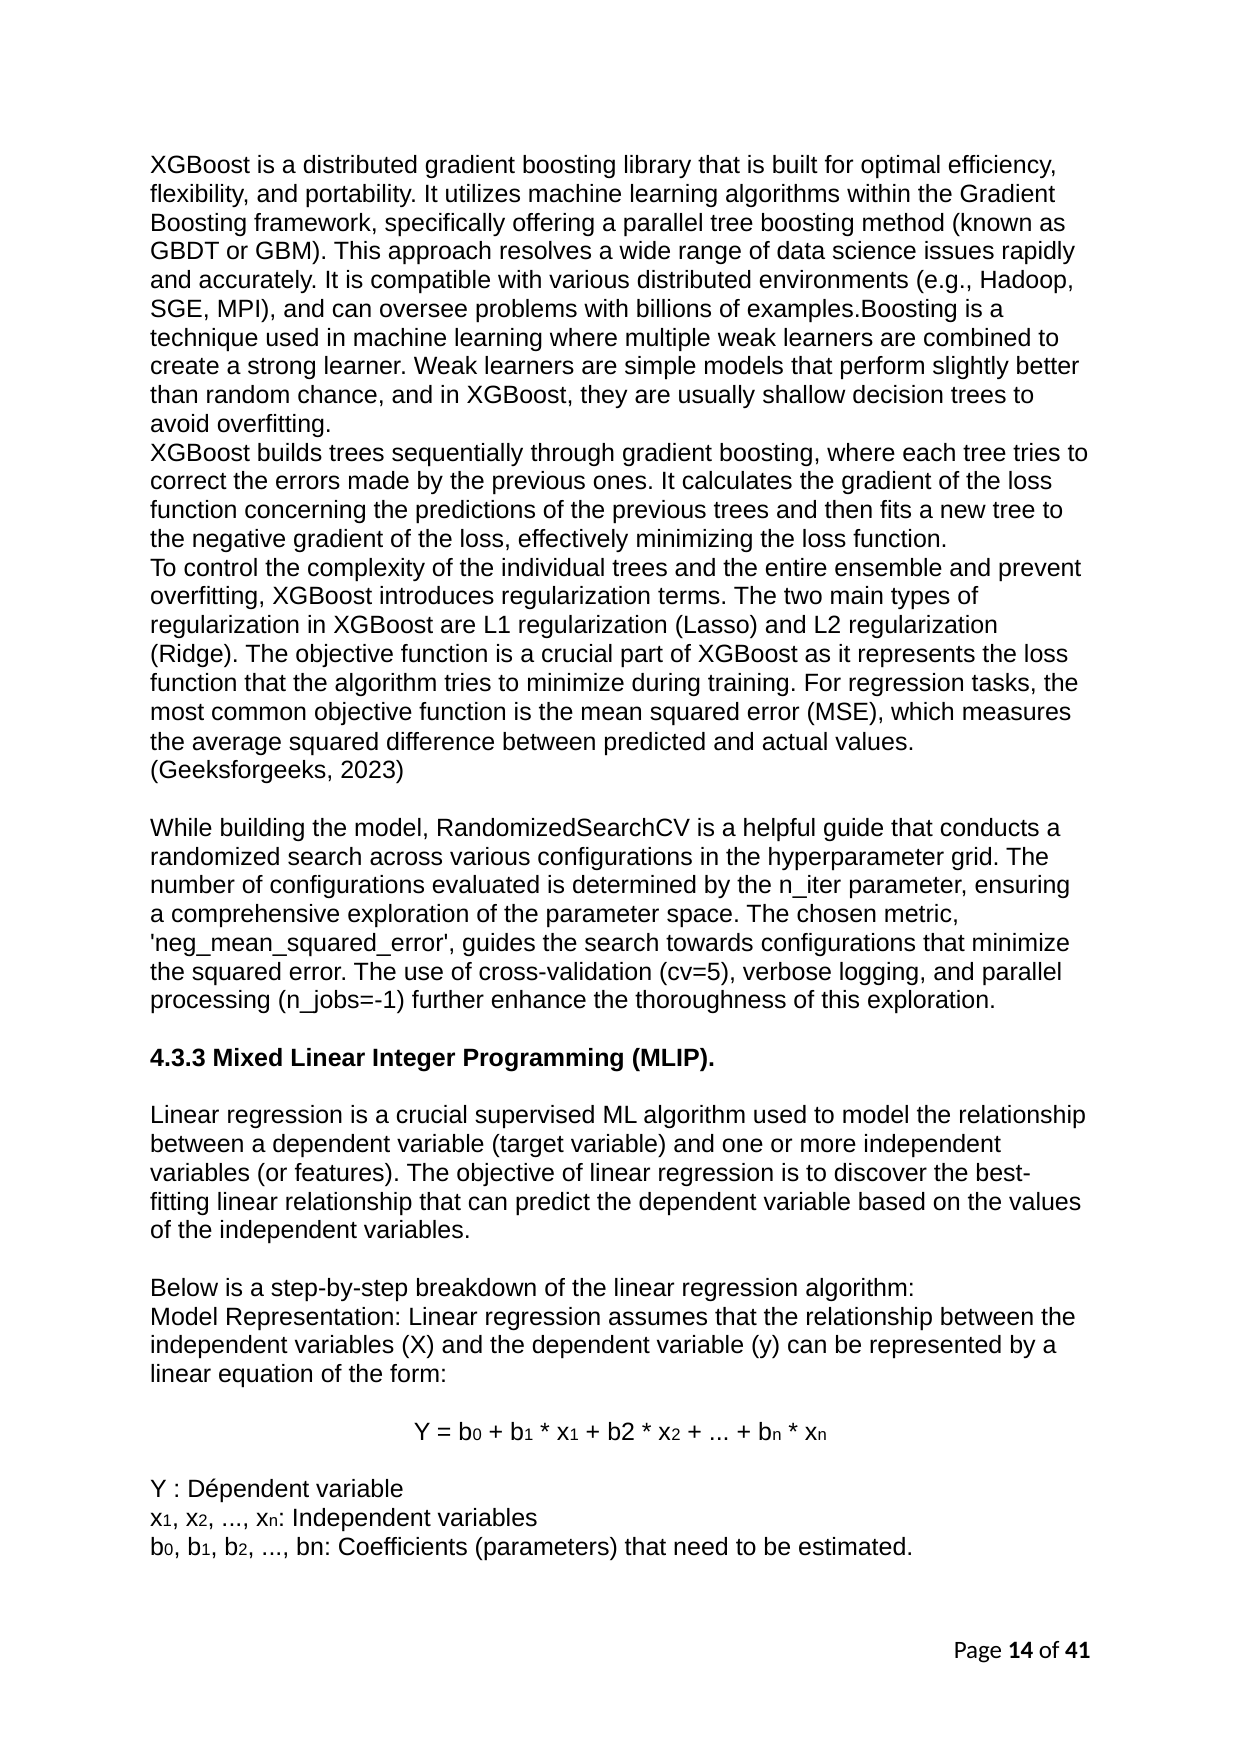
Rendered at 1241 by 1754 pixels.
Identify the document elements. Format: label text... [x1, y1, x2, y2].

text b0, b1, b2, ..., bn: Coefficients (parameters) that need to be estimated. [150, 1532, 1090, 1561]
text Y : Dépendent variable [150, 1474, 1090, 1503]
text Below is a step-by-step breakdown of the linear regression algorithm: [150, 1273, 1090, 1302]
text To control the complexity of the individual trees and the entire ensemble and prevent overfitting, XGBoost introduces regularization terms. The two main types of regularization in XGBoost are L1 regularization (Lasso) and L2 regularization (Ridge). The objective function is a crucial part of XGBoost as it represents the loss function that the algorithm tries to minimize during training. For regression tasks, the most common objective function is the mean squared error (MSE), which measures the average squared difference between predicted and actual values. [150, 552, 1090, 784]
text x1, x2, ..., xn: Independent variables [150, 1503, 1090, 1532]
text Linear regression is a crucial supervised ML algorithm used to model the relationship between a dependent variable (target variable) and one or more independent variables (or features). The objective of linear regression is to discover the best-fitting linear relationship that can predict the dependent variable based on the values of the independent variables. [150, 1101, 1090, 1244]
text XGBoost builds trees sequentially through gradient boosting, where each tree tries to correct the errors made by the previous ones. It calculates the gradient of the loss function concerning the predictions of the previous trees and then fits a new tree to the negative gradient of the loss, effectively minimizing the loss function. [150, 437, 1090, 552]
text XGBoost is a distributed gradient boosting library that is built for optimal efficiency, flexibility, and portability. It utilizes machine learning algorithms within the Gradient Boosting framework, specifically offering a parallel tree boosting method (known as GBDT or GBM). This approach resolves a wide range of data science issues rapidly and accurately. It is compatible with various distributed environments (e.g., Hadoop, SGE, MPI), and can oversee problems with billions of examples.Boosting is a technique used in machine learning where multiple weak learners are combined to create a strong learner. Weak learners are simple models that perform slightly better than random chance, and in XGBoost, they are usually shallow decision trees to avoid overfitting. [150, 150, 1090, 437]
text 4.3.3 Mixed Linear Integer Programming (MLIP). [150, 1043, 1090, 1072]
text While building the model, RandomizedSearchCV is a helpful guide that conducts a randomized search across various configurations in the hyperparameter grid. The number of configurations evaluated is determined by the n_iter parameter, ensuring a comprehensive exploration of the parameter space. The chosen metric, 'neg_mean_squared_error', guides the search towards configurations that minimize the squared error. The use of cross-validation (cv=5), verbose logging, and parallel processing (n_jobs=-1) further enhance the thoroughness of this exploration. [150, 813, 1090, 1014]
text Model Representation: Linear regression assumes that the relationship between the independent variables (X) and the dependent variable (y) can be represented by a linear equation of the form: [150, 1302, 1090, 1388]
text Y = b0 + b1 * x1 + b2 * x2 + ... + bn * xn [150, 1417, 1090, 1446]
